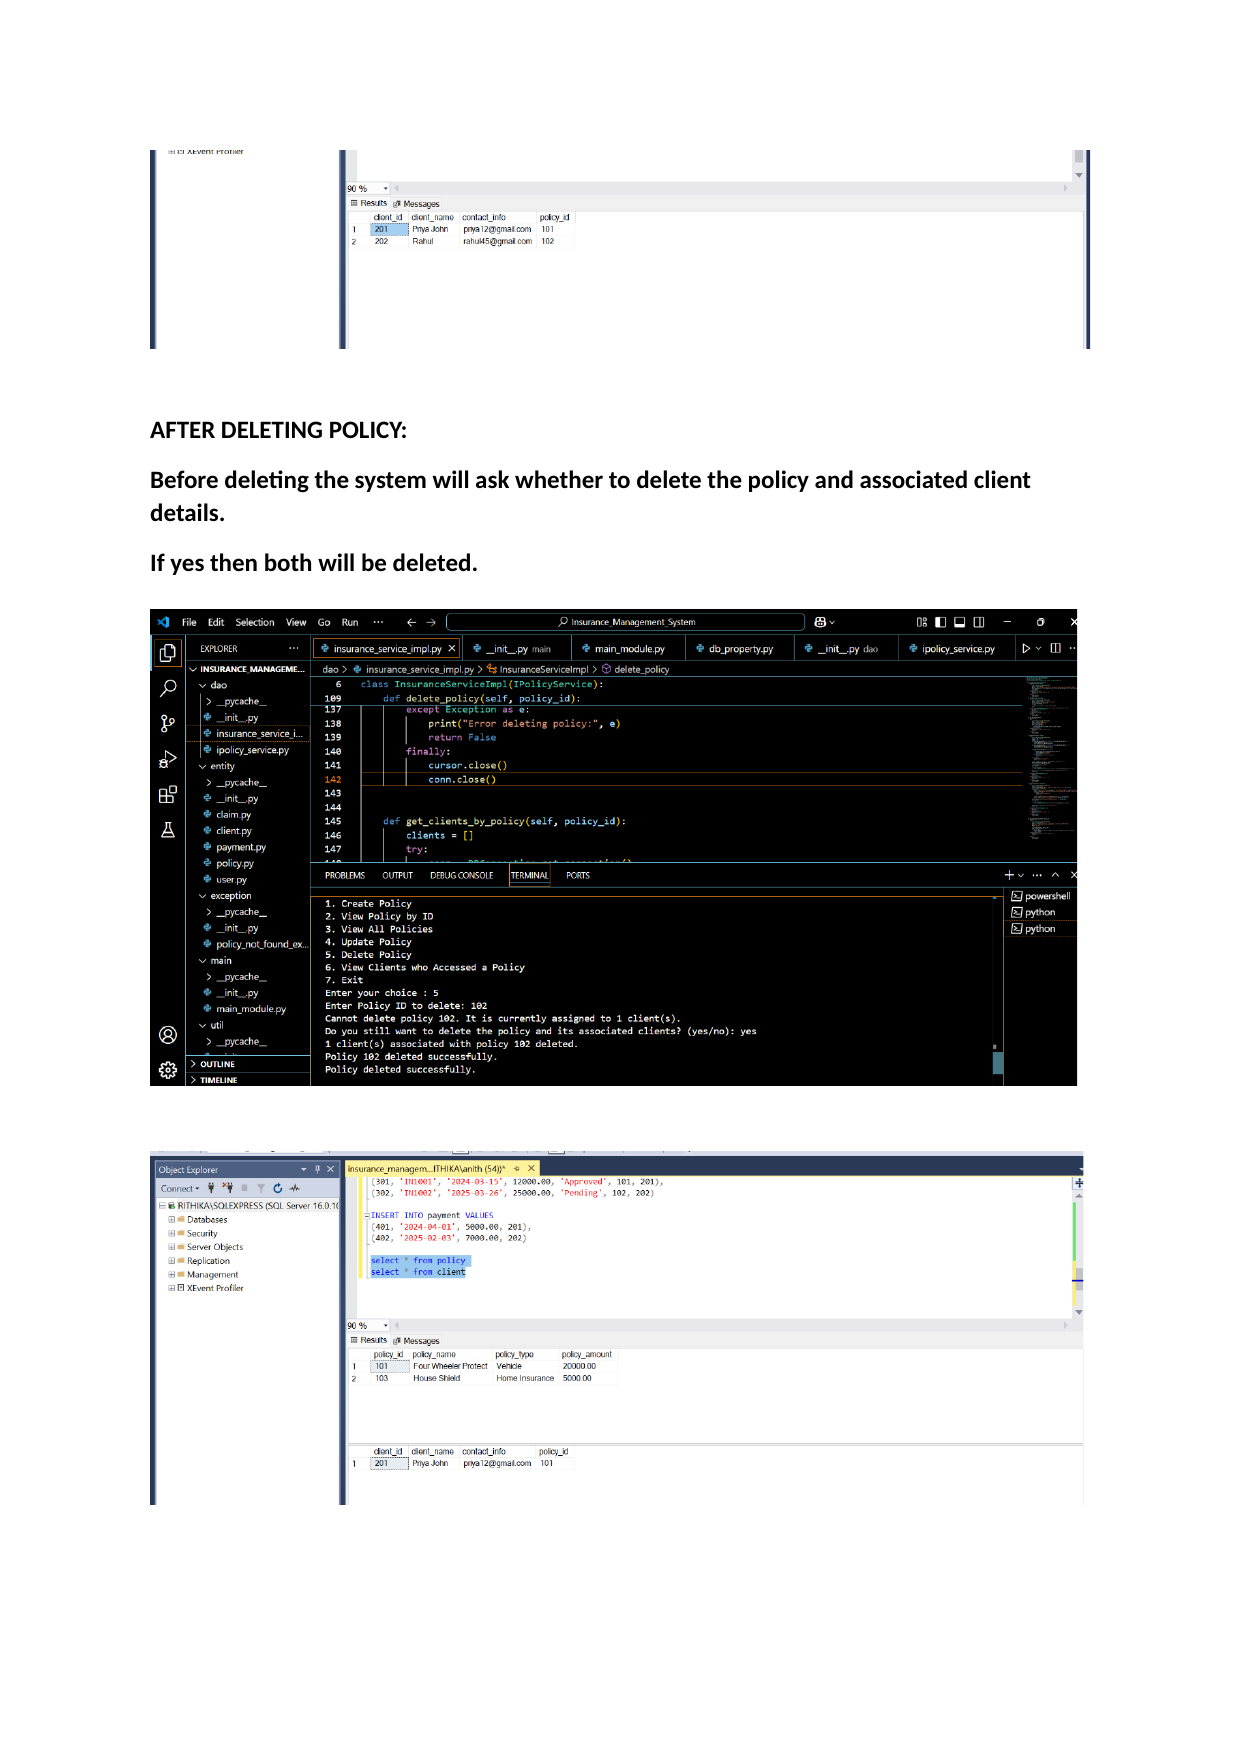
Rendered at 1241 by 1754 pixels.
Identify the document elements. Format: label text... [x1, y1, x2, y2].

picture [150, 609, 1078, 1086]
picture [150, 1151, 1084, 1505]
text AFTER DELETING POLICY: [150, 415, 1090, 445]
text Before deleting the system will ask whether to delete the policy and associated client details. [150, 464, 1090, 528]
picture [150, 150, 1091, 349]
